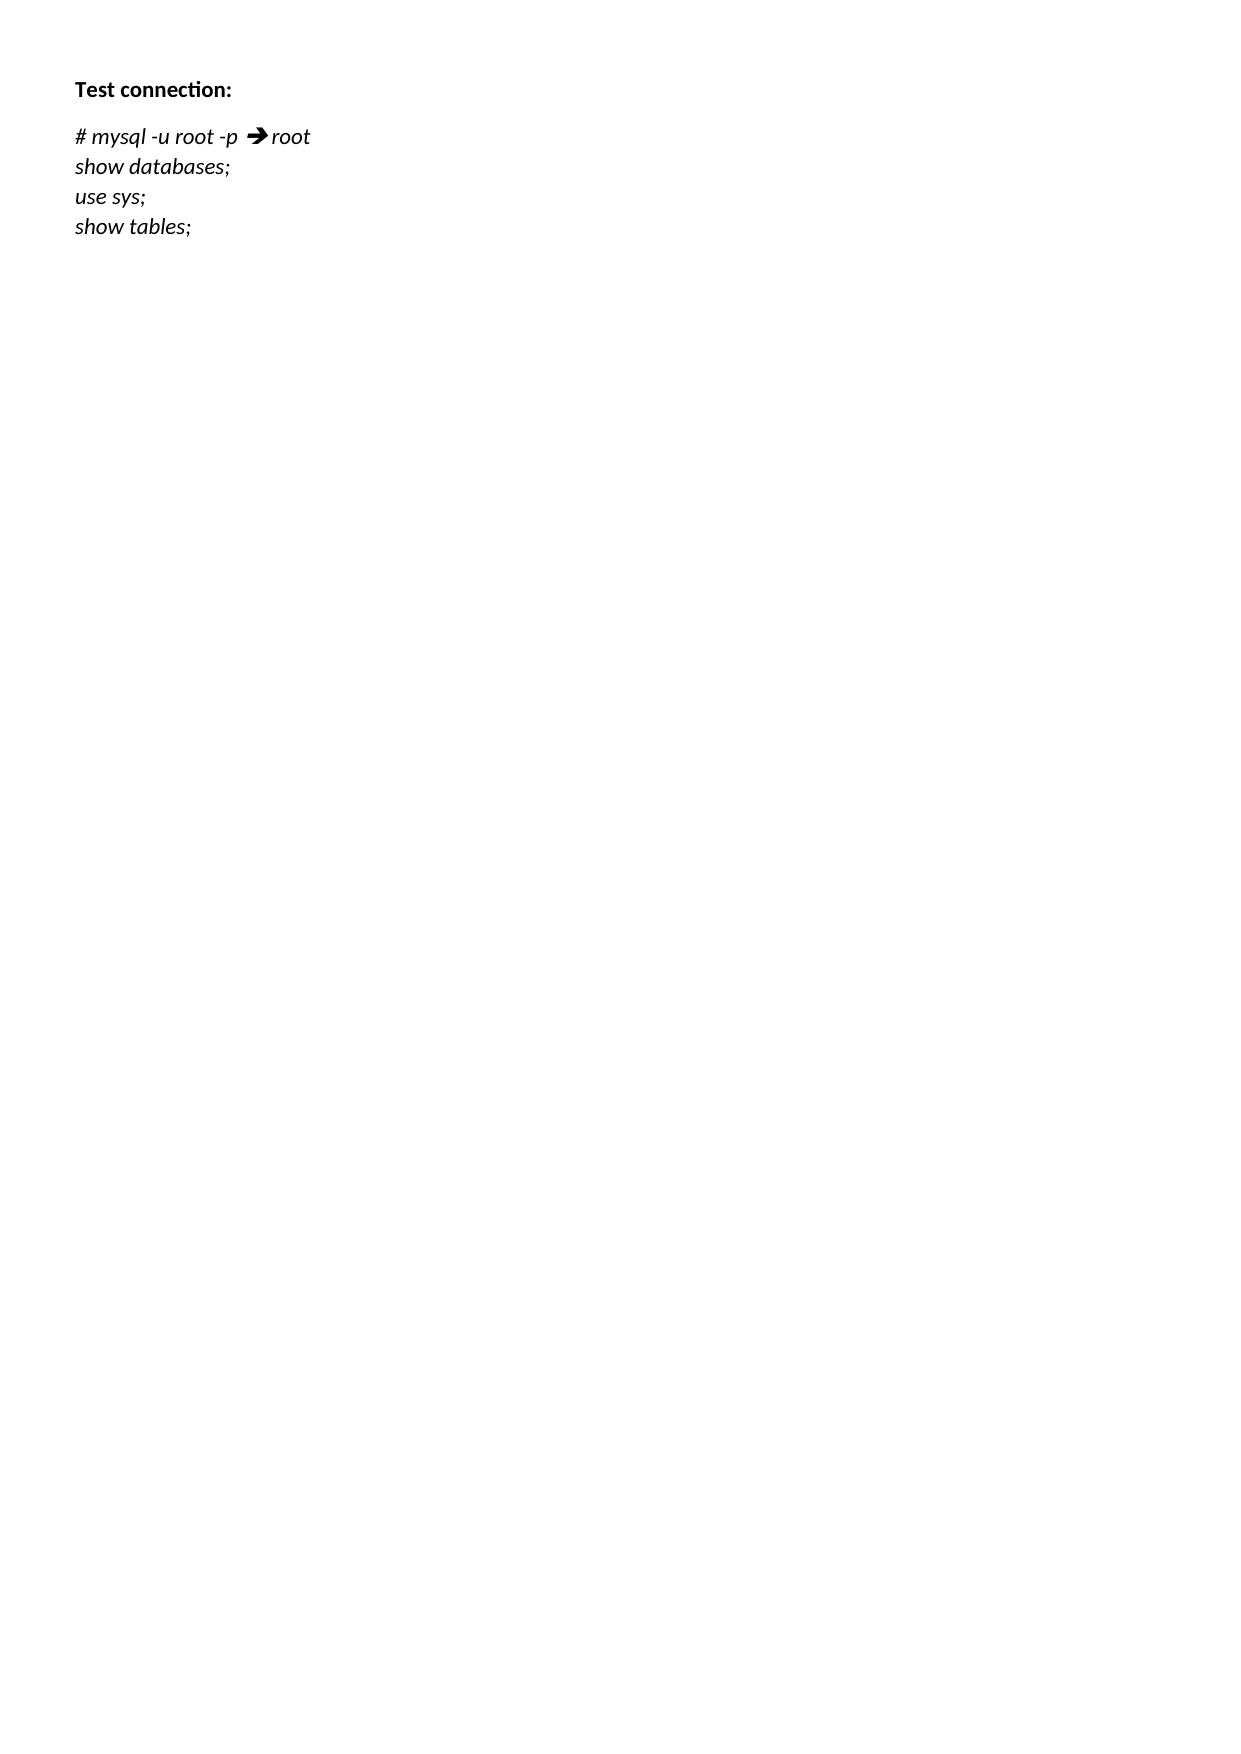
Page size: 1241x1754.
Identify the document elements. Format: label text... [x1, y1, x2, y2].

text Test connection: [75, 75, 1165, 103]
text # mysql -u root -p root show databases; use sys; show tables; [75, 122, 1165, 241]
